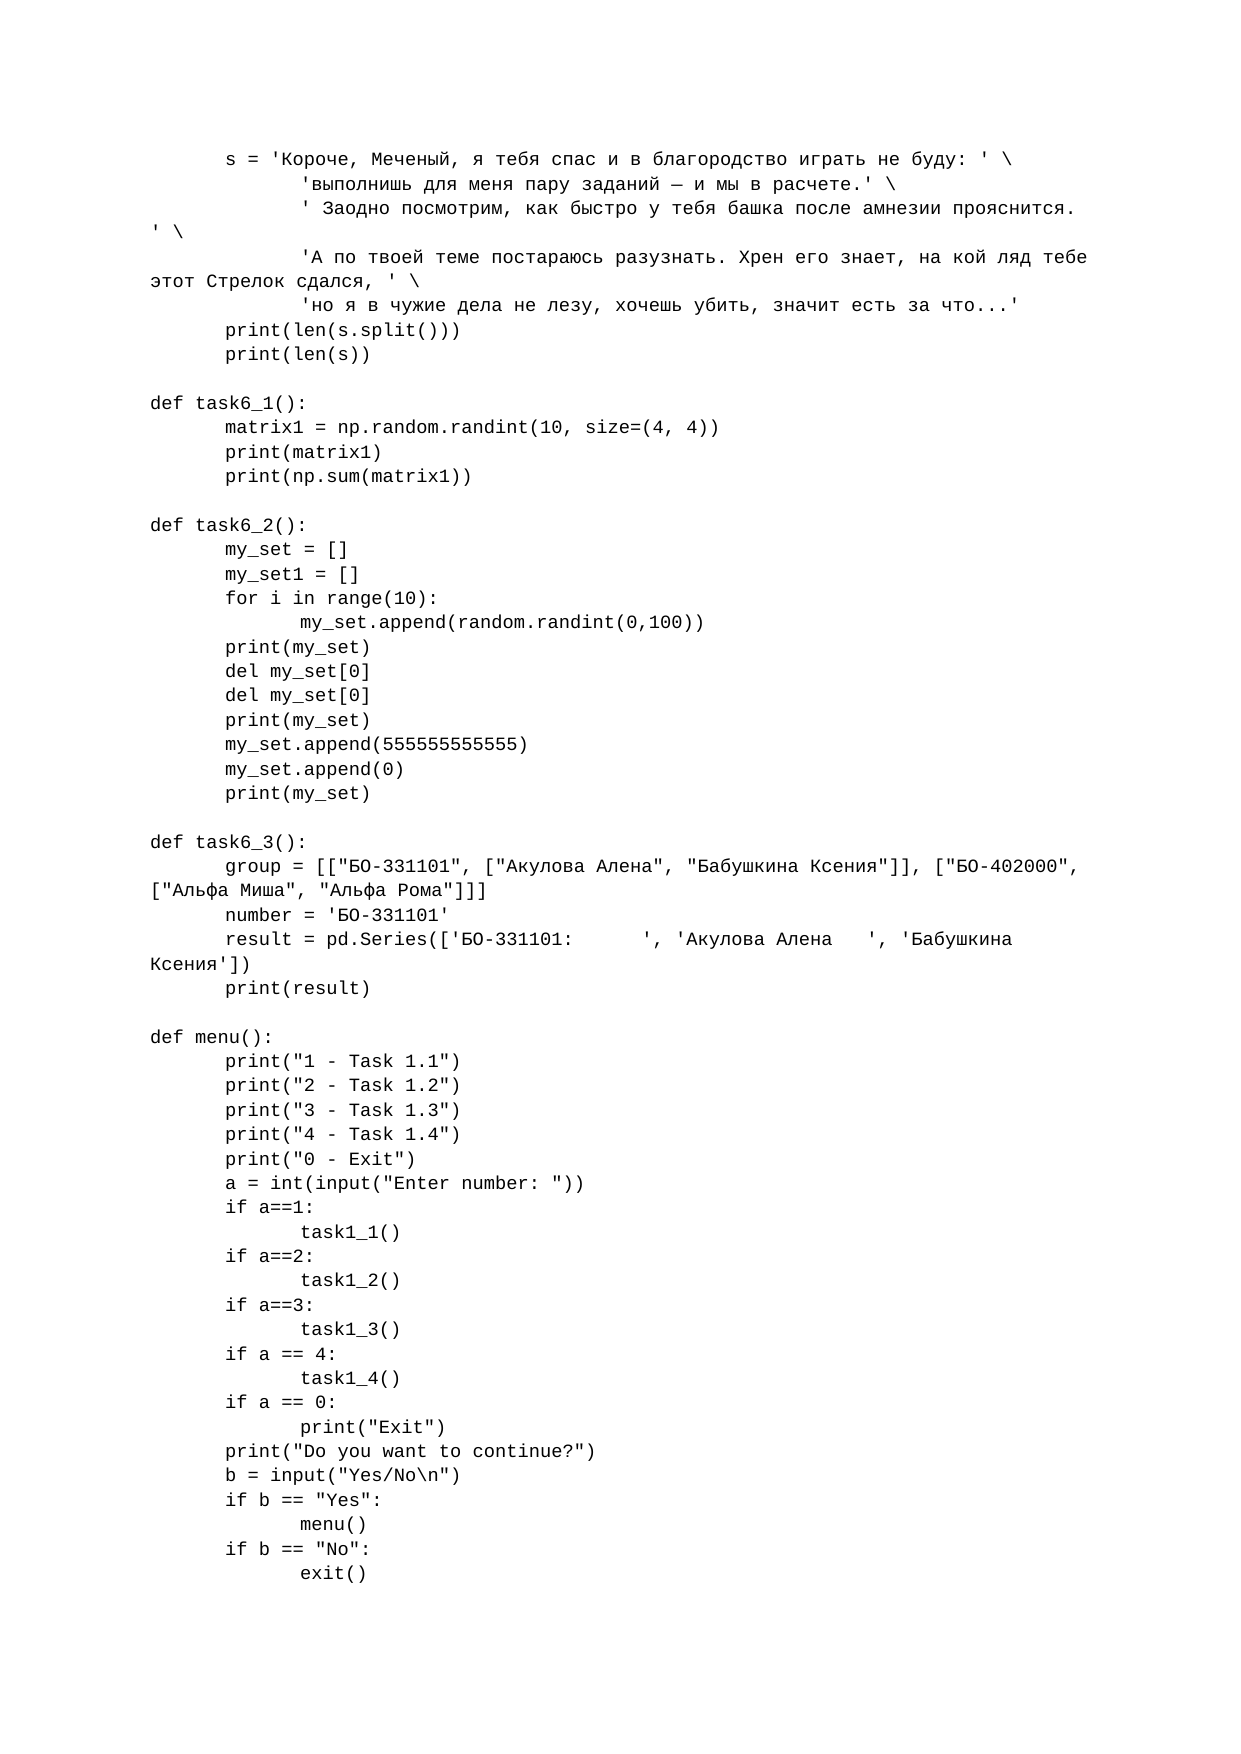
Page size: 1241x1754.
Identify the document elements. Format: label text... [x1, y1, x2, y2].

text print(np.sum(matrix1)) [150, 467, 1090, 488]
text print("4 - Task 1.4") [150, 1125, 1090, 1146]
text menu() [150, 1515, 1090, 1536]
text print(my_set) [150, 637, 1090, 659]
text 'но я в чужие дела не лезу, хочешь убить, значит есть за что...' [150, 296, 1090, 317]
text if b == "Yes": [150, 1491, 1090, 1512]
text print("Do you want to continue?") [150, 1442, 1090, 1463]
text 'выполнишь для меня пару заданий — и мы в расчете.' \ [150, 174, 1090, 196]
text s = 'Короче, Меченый, я тебя спас и в благородство играть не буду: ' \ [150, 150, 1090, 171]
text my_set = [] [150, 540, 1090, 561]
text my_set.append(random.randint(0,100)) [150, 613, 1090, 634]
text task1_2() [150, 1271, 1090, 1292]
text task1_4() [150, 1369, 1090, 1390]
text my_set1 = [] [150, 564, 1090, 586]
text del my_set[0] [150, 662, 1090, 683]
text task1_1() [150, 1222, 1090, 1244]
text del my_set[0] [150, 686, 1090, 707]
text print(my_set) [150, 784, 1090, 805]
text print(len(s.split())) [150, 321, 1090, 342]
text if a==2: [150, 1247, 1090, 1268]
text matrix1 = np.random.randint(10, size=(4, 4)) [150, 418, 1090, 439]
text print("1 - Task 1.1") [150, 1052, 1090, 1073]
text number = 'БО-331101' [150, 906, 1090, 927]
text print("3 - Task 1.3") [150, 1101, 1090, 1122]
text if a==3: [150, 1296, 1090, 1317]
text if a == 0: [150, 1393, 1090, 1414]
text def menu(): [150, 1027, 1090, 1049]
text print(result) [150, 979, 1090, 1000]
text a = int(input("Enter number: ")) [150, 1174, 1090, 1195]
text print("2 - Task 1.2") [150, 1076, 1090, 1097]
text if b == "No": [150, 1539, 1090, 1561]
text print(len(s)) [150, 345, 1090, 366]
text my_set.append(555555555555) [150, 735, 1090, 756]
text my_set.append(0) [150, 759, 1090, 781]
text for i in range(10): [150, 589, 1090, 610]
text if a == 4: [150, 1344, 1090, 1366]
text ' Заодно посмотрим, как быстро у тебя башка после амнезии прояснится. ' \ [150, 199, 1090, 244]
text def task6_2(): [150, 516, 1090, 537]
text print(my_set) [150, 711, 1090, 732]
text def task6_3(): [150, 832, 1090, 854]
text b = input("Yes/No\n") [150, 1466, 1090, 1487]
text print("Exit") [150, 1417, 1090, 1439]
text 'А по твоей теме постараюсь разузнать. Хрен его знает, на кой ляд тебе этот Стрелок сдался, ' \ [150, 247, 1090, 293]
text group = [["БО-331101", ["Акулова Алена", "Бабушкина Ксения"]], ["БО-402000", ["Альфа Миша", "Альфа Рома"]]] [150, 857, 1090, 902]
text result = pd.Series(['БО-331101: ', 'Акулова Алена ', 'Бабушкина Ксения']) [150, 930, 1090, 976]
text print("0 - Exit") [150, 1149, 1090, 1171]
text if a==1: [150, 1198, 1090, 1219]
text exit() [150, 1564, 1090, 1585]
text task1_3() [150, 1320, 1090, 1341]
text def task6_1(): [150, 394, 1090, 415]
text print(matrix1) [150, 442, 1090, 464]
